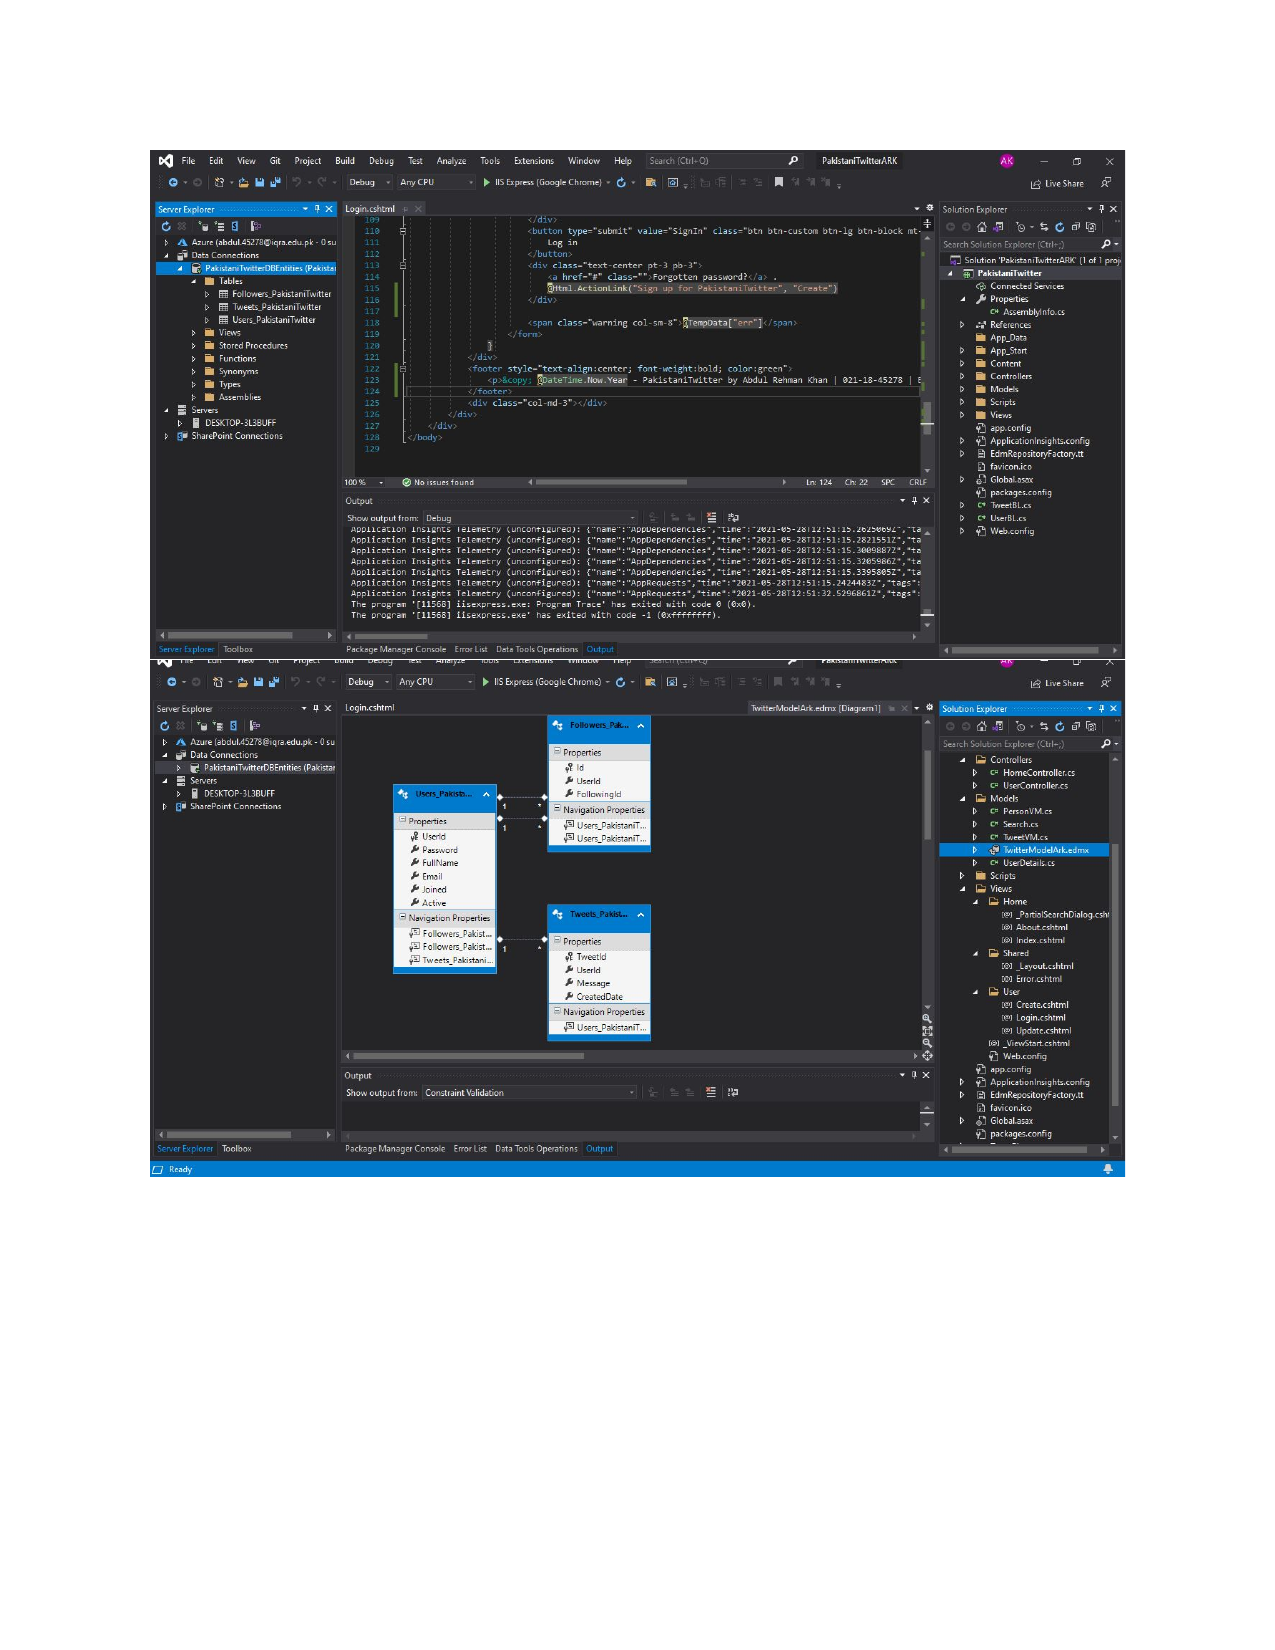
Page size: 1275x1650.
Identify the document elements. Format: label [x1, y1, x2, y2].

picture [150, 660, 1125, 1177]
picture [150, 150, 1125, 659]
